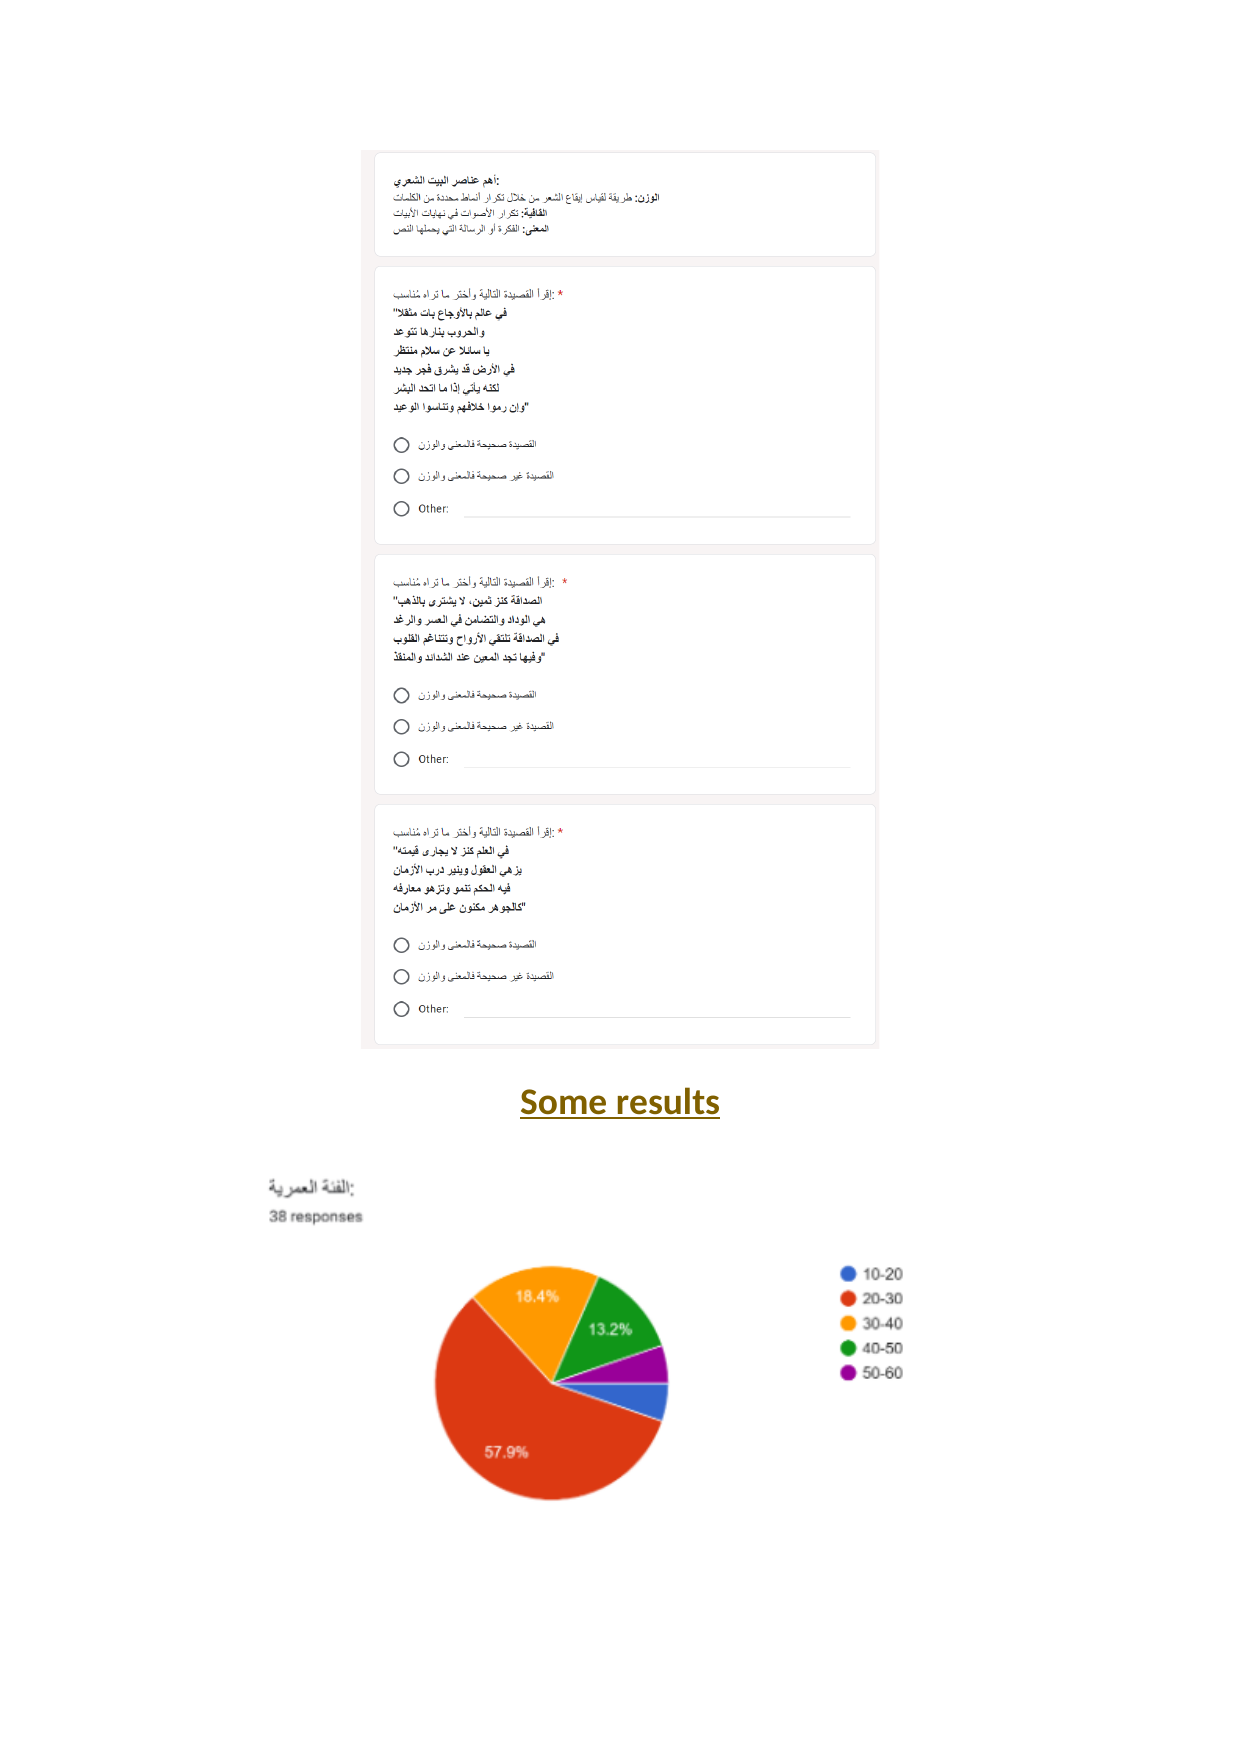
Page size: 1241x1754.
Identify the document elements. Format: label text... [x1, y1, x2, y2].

picture [360, 150, 880, 1049]
picture [201, 1152, 1039, 1548]
text Some results [150, 1078, 1090, 1123]
